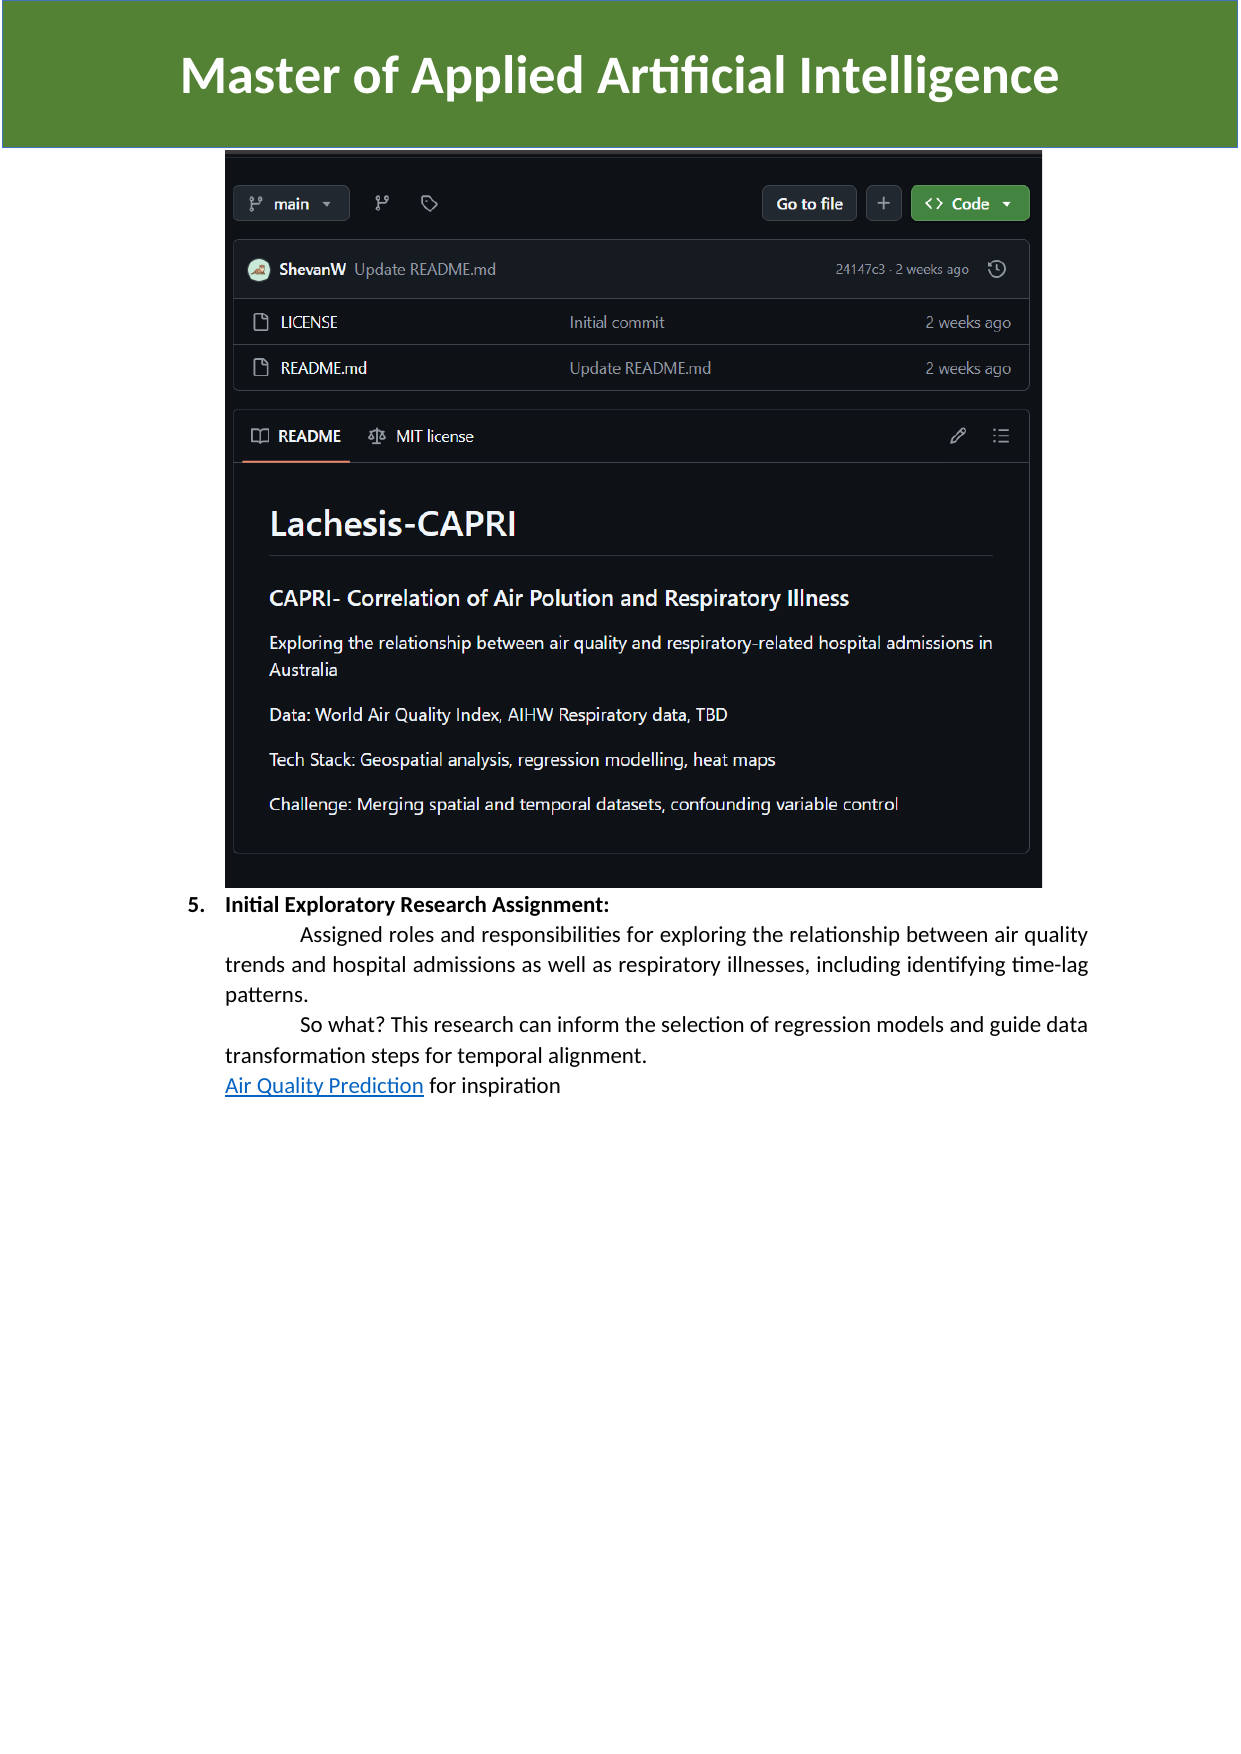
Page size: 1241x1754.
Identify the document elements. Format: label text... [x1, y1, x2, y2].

list Initial Exploratory Research Assignment: [187, 890, 1090, 918]
list Assigned roles and responsibilities for exploring the relationship between air quality trends and hospital admissions as well as respiratory illnesses, including identifying time-lag patterns. [225, 920, 1090, 1008]
list Air Quality Prediction for inspiration [225, 1071, 1090, 1099]
picture [225, 150, 1043, 888]
list So what? This research can inform the selection of regression models and guide data transformation steps for temporal alignment. [225, 1011, 1090, 1069]
